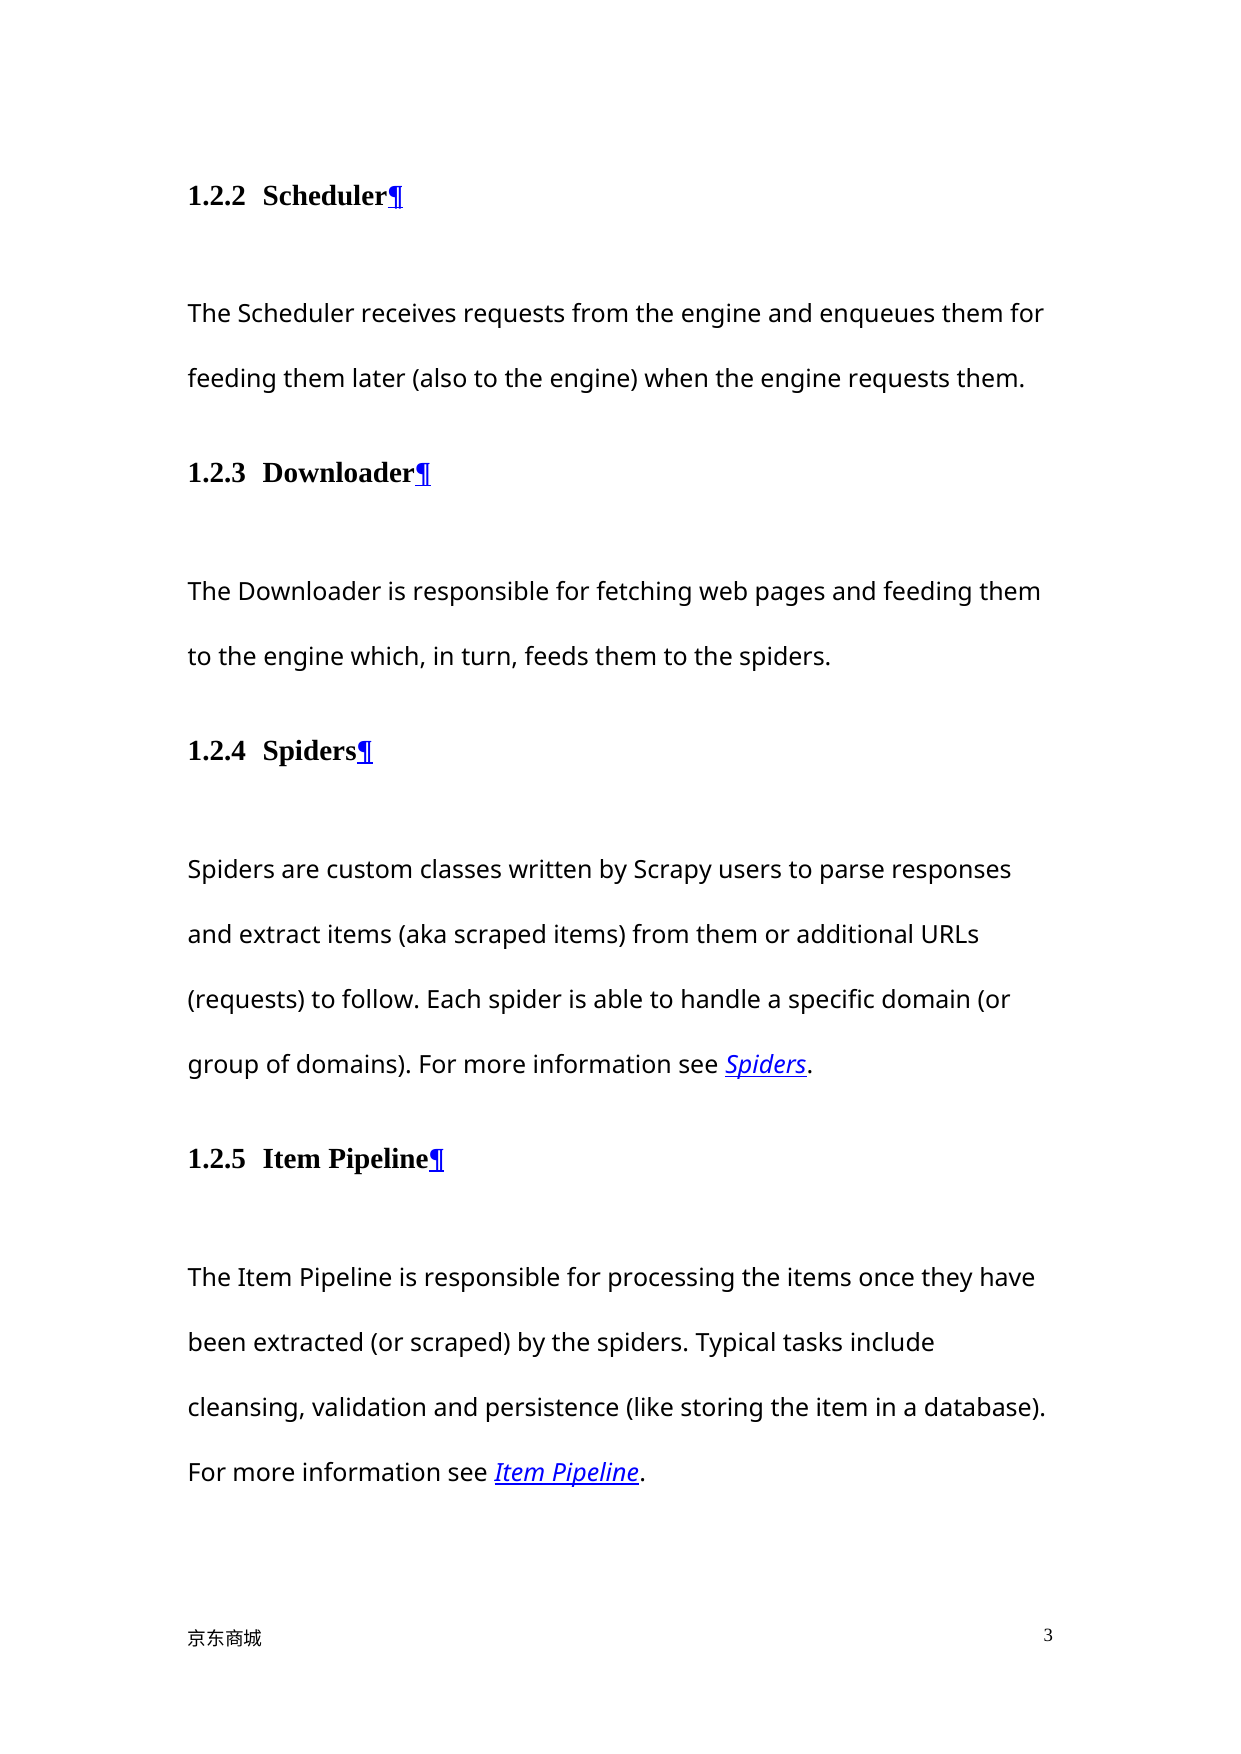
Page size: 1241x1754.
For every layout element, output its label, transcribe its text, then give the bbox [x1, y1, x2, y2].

text The Downloader is responsible for fetching web pages and feeding them to the engine which, in turn, feeds them to the spiders. [187, 558, 1053, 688]
subtitle Downloader¶ [187, 440, 1053, 505]
text The Scheduler receives requests from the engine and enqueues them for feeding them later (also to the engine) when the engine requests them. [187, 281, 1053, 411]
subtitle Scheduler¶ [187, 162, 1053, 227]
text The Item Pipeline is responsible for processing the items once they have been extracted (or scraped) by the spiders. Typical tasks include cleansing, validation and persistence (like storing the item in a database). For more information see Item Pipeline. [187, 1244, 1053, 1504]
subtitle Spiders¶ [187, 718, 1053, 783]
text Spiders are custom classes written by Scrapy users to parse responses and extract items (aka scraped items) from them or additional URLs (requests) to follow. Each spider is able to handle a specific domain (or group of domains). For more information see Spiders. [187, 836, 1053, 1096]
subtitle Item Pipeline¶ [187, 1125, 1053, 1190]
